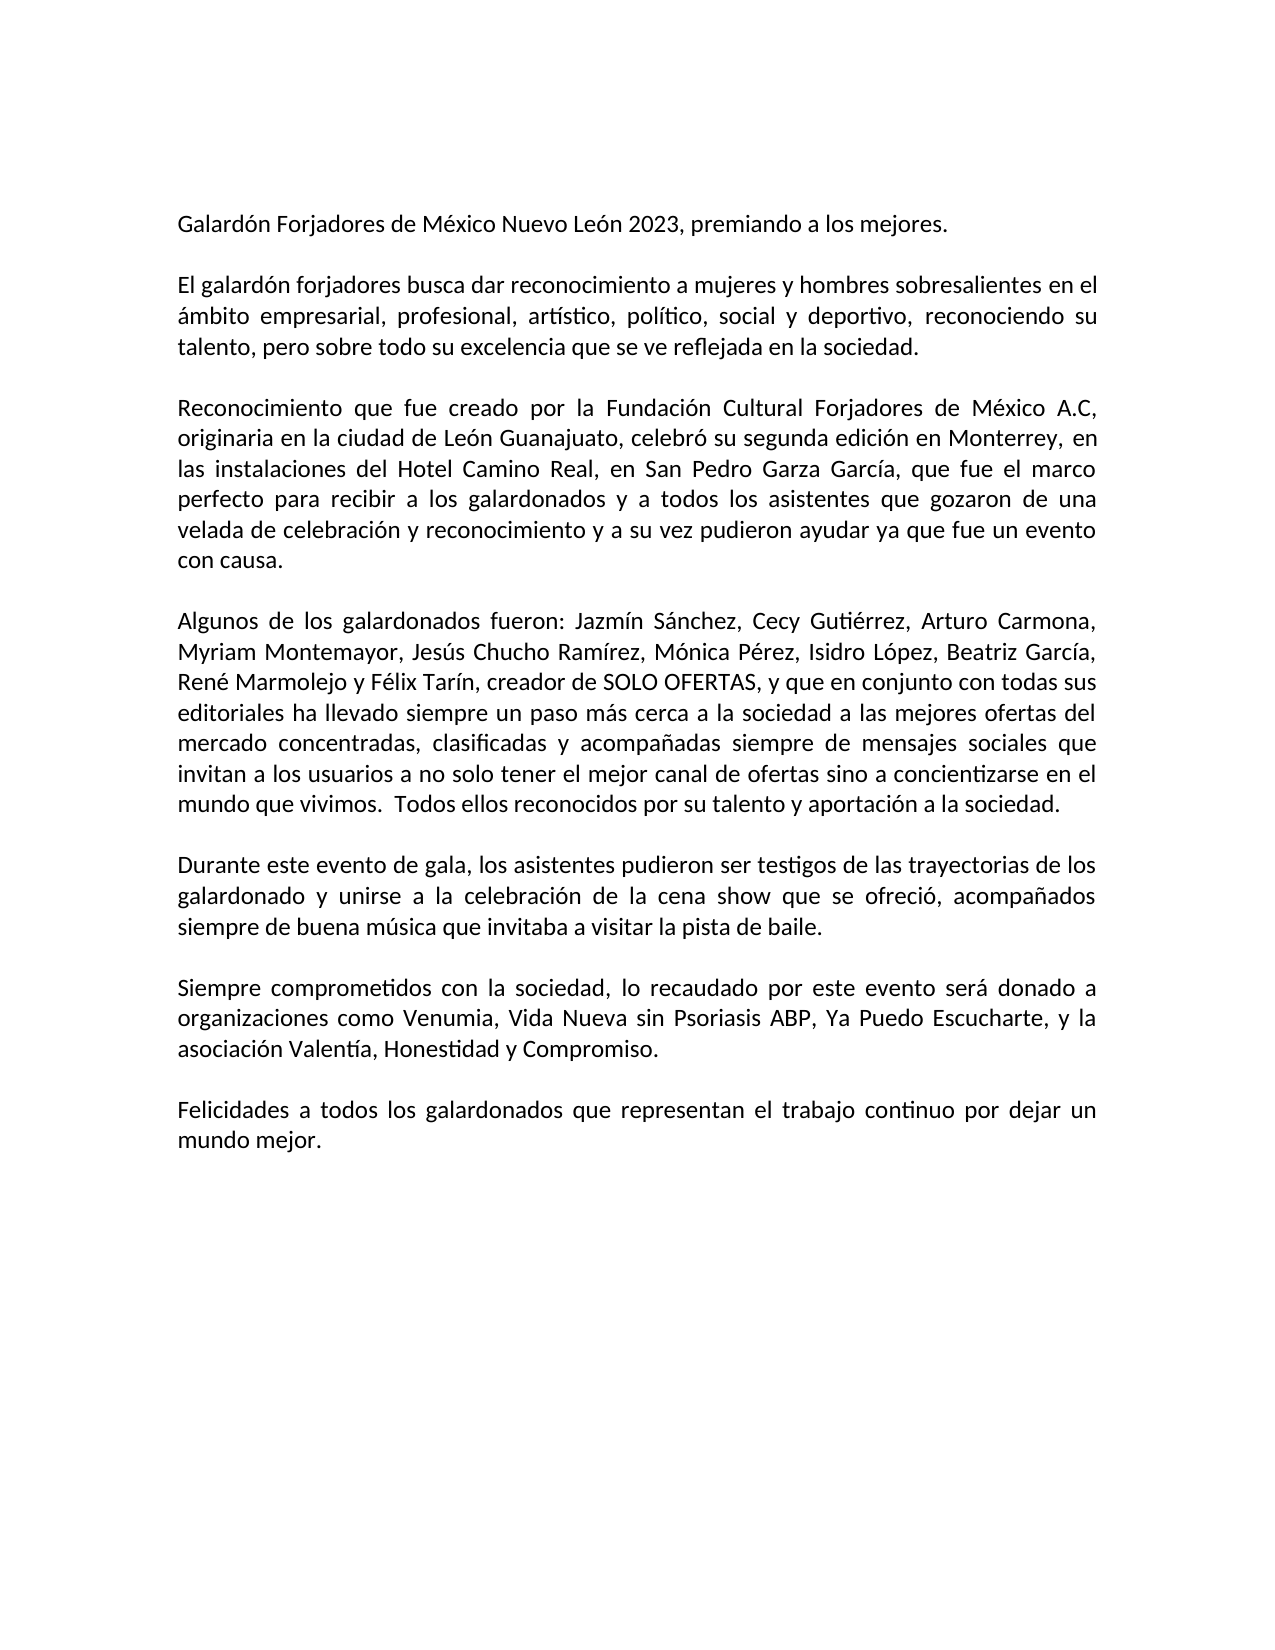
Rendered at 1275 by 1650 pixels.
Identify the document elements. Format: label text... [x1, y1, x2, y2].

text Siempre comprometidos con la sociedad, lo recaudado por este evento será donado a organizaciones como Venumia, Vida Nueva sin Psoriasis ABP, Ya Puedo Escucharte, y la asociación Valentía, Honestidad y Compromiso. [177, 972, 1098, 1063]
text Galardón Forjadores de México Nuevo León 2023, premiando a los mejores. [177, 209, 1098, 239]
text Durante este evento de gala, los asistentes pudieron ser testigos de las trayectorias de los galardonado y unirse a la celebración de la cena show que se ofreció, acompañados siempre de buena música que invitaba a visitar la pista de baile. [177, 849, 1098, 941]
text Felicidades a todos los galardonados que representan el trabajo continuo por dejar un mundo mejor. [177, 1094, 1098, 1155]
text El galardón forjadores busca dar reconocimiento a mujeres y hombres sobresalientes en el ámbito empresarial, profesional, artístico, político, social y deportivo, reconociendo su talento, pero sobre todo su excelencia que se ve reflejada en la sociedad. [177, 270, 1098, 361]
text Reconocimiento que fue creado por la Fundación Cultural Forjadores de México A.C, originaria en la ciudad de León Guanajuato, celebró su segunda edición en Monterrey, en las instalaciones del Hotel Camino Real, en San Pedro Garza García, que fue el marco perfecto para recibir a los galardonados y a todos los asistentes que gozaron de una velada de celebración y reconocimiento y a su vez pudieron ayudar ya que fue un evento con causa. [177, 392, 1098, 575]
text Algunos de los galardonados fueron: Jazmín Sánchez, Cecy Gutiérrez, Arturo Carmona, Myriam Montemayor, Jesús Chucho Ramírez, Mónica Pérez, Isidro López, Beatriz García, René Marmolejo y Félix Tarín, creador de SOLO OFERTAS, y que en conjunto con todas sus editoriales ha llevado siempre un paso más cerca a la sociedad a las mejores ofertas del mercado concentradas, clasificadas y acompañadas siempre de mensajes sociales que invitan a los usuarios a no solo tener el mejor canal de ofertas sino a concientizarse en el mundo que vivimos. Todos ellos reconocidos por su talento y aportación a la sociedad. [177, 605, 1098, 819]
